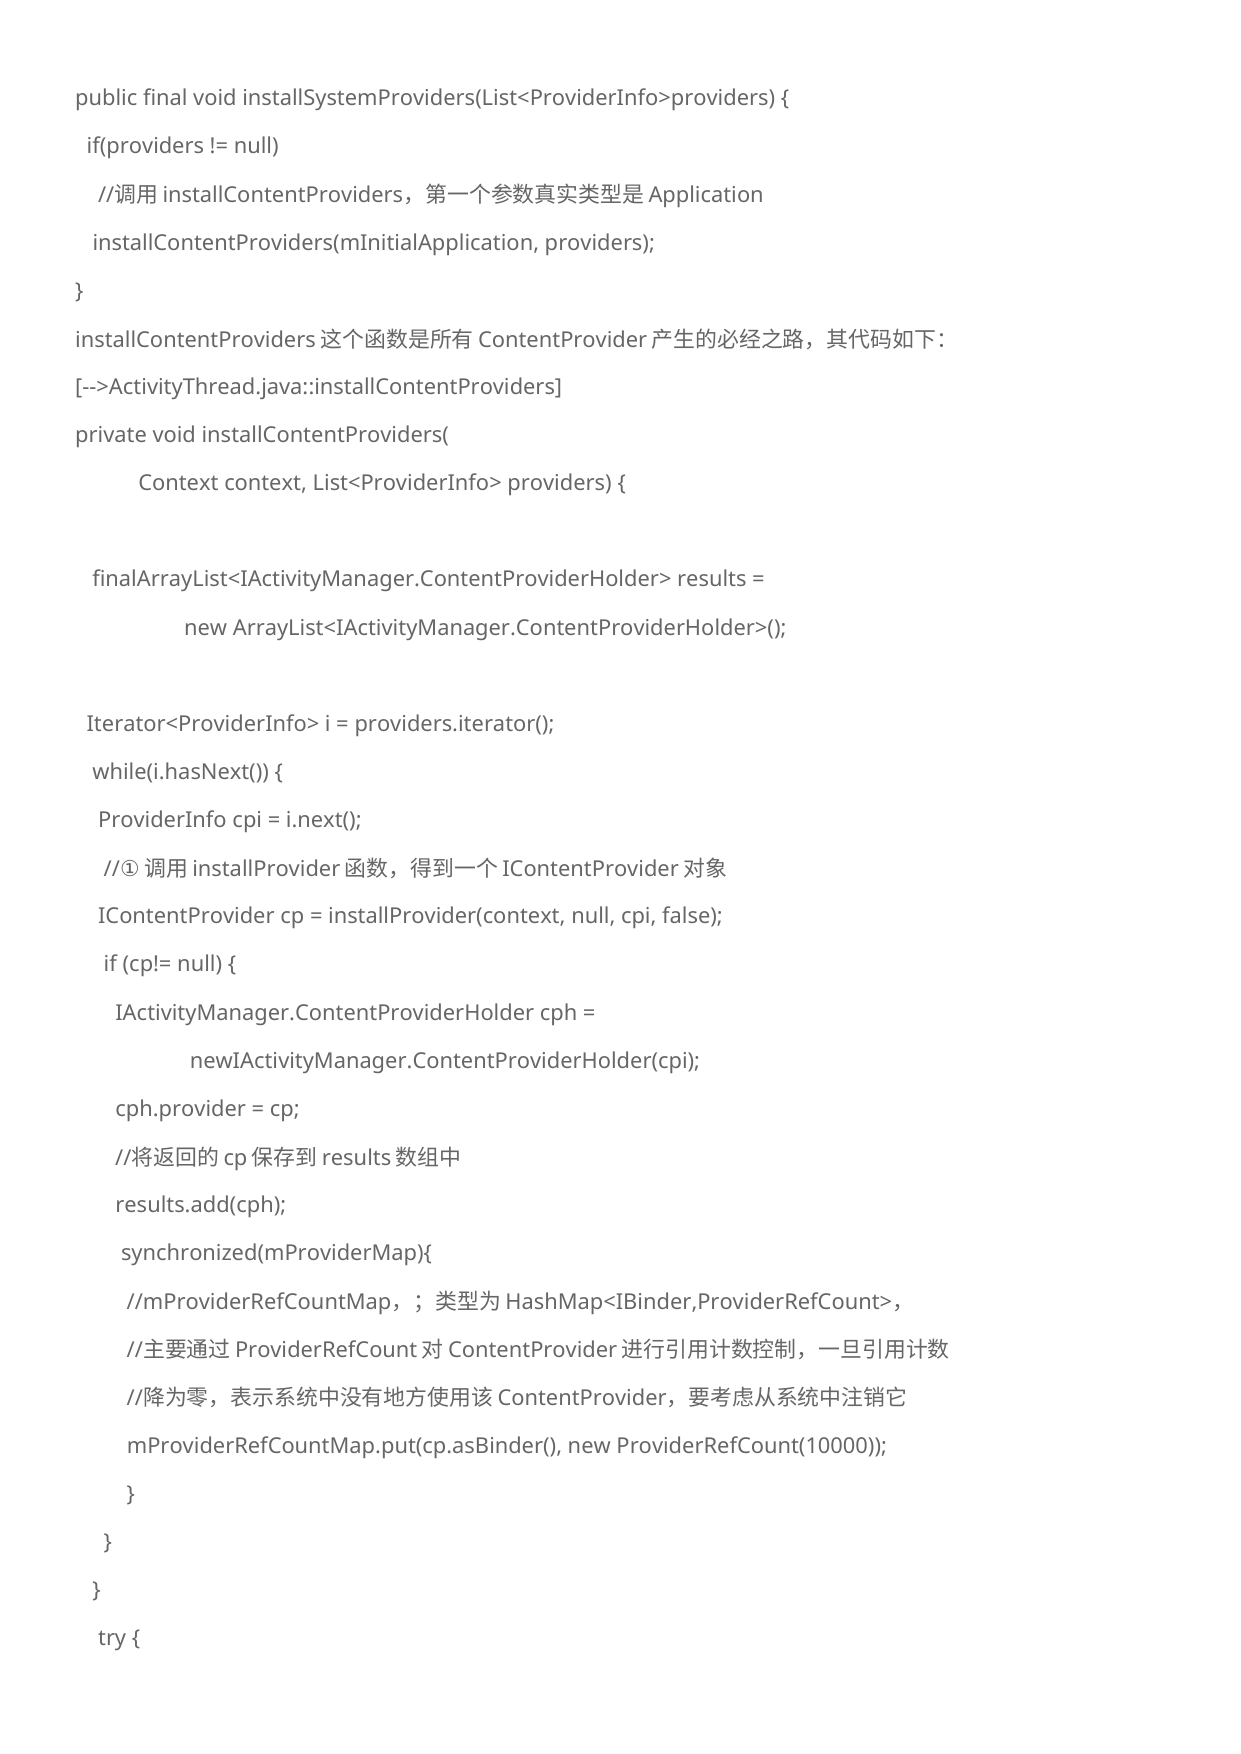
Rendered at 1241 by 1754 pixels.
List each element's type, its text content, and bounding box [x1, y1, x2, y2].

text synchronized(mProviderMap){ [75, 1236, 1165, 1268]
text Context context, List<ProviderInfo> providers) { [75, 466, 1165, 498]
text } [75, 1573, 1165, 1605]
text while(i.hasNext()) { [75, 754, 1165, 787]
text private void installContentProviders( [75, 418, 1165, 450]
text installContentProviders(mInitialApplication, providers); [75, 225, 1165, 258]
text //主要通过ProviderRefCount对ContentProvider进行引用计数控制，一旦引用计数 [75, 1332, 1165, 1364]
text //mProviderRefCountMap，；类型为HashMap<IBinder,ProviderRefCount>， [75, 1284, 1165, 1316]
text //将返回的cp保存到results数组中 [75, 1139, 1165, 1172]
text mProviderRefCountMap.put(cp.asBinder(), new ProviderRefCount(10000)); [75, 1428, 1165, 1461]
text cph.provider = cp; [75, 1091, 1165, 1124]
text if(providers != null) [75, 129, 1165, 161]
text finalArrayList<IActivityManager.ContentProviderHolder> results = [75, 562, 1165, 594]
text try { [75, 1621, 1165, 1653]
text //调用installContentProviders，第一个参数真实类型是Application [75, 177, 1165, 209]
text public final void installSystemProviders(List<ProviderInfo>providers) { [75, 81, 1165, 113]
text if (cp!= null) { [75, 947, 1165, 979]
text //①调用installProvider函数，得到一个IContentProvider对象 [75, 851, 1165, 883]
text newIActivityManager.ContentProviderHolder(cpi); [75, 1043, 1165, 1076]
text new ArrayList<IActivityManager.ContentProviderHolder>(); [75, 610, 1165, 643]
text } [75, 1476, 1165, 1509]
text } [75, 273, 1165, 306]
text IActivityManager.ContentProviderHolder cph = [75, 995, 1165, 1028]
text Iterator<ProviderInfo> i = providers.iterator(); [75, 706, 1165, 739]
text } [75, 1524, 1165, 1557]
text ProviderInfo cpi = i.next(); [75, 803, 1165, 835]
text [-->ActivityThread.java::installContentProviders] [75, 369, 1165, 402]
text results.add(cph); [75, 1188, 1165, 1220]
text IContentProvider cp = installProvider(context, null, cpi, false); [75, 899, 1165, 931]
text installContentProviders这个函数是所有ContentProvider产生的必经之路，其代码如下： [75, 321, 1165, 354]
text //降为零，表示系统中没有地方使用该ContentProvider，要考虑从系统中注销它 [75, 1380, 1165, 1413]
